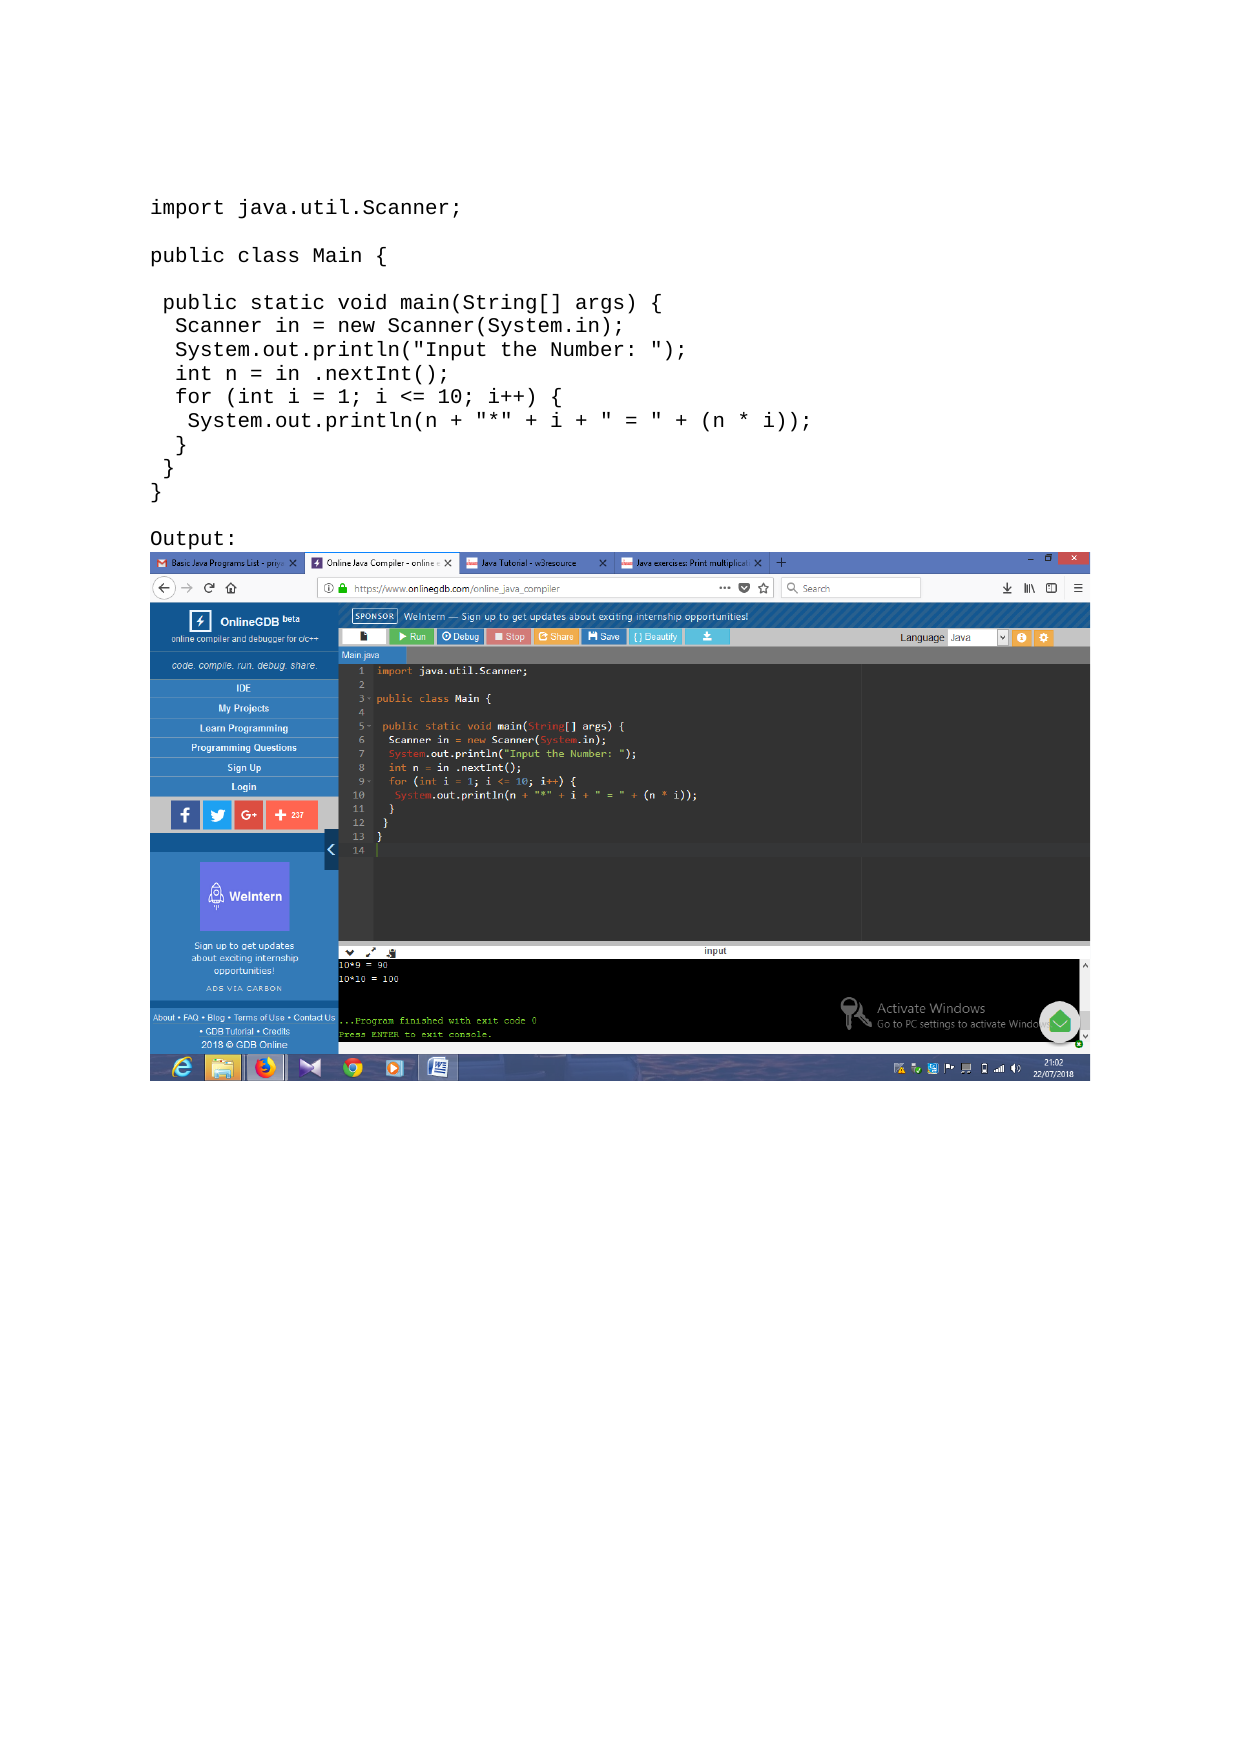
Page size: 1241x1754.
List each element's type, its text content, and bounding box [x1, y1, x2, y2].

text int n = in .nextInt(); [150, 363, 1090, 386]
text for (int i = 1; i <= 10; i++) { [150, 386, 1090, 410]
text } [150, 457, 1090, 481]
text public class Main { [150, 244, 1090, 268]
text } [150, 434, 1090, 457]
picture [150, 552, 1091, 1081]
text System.out.println("Input the Number: "); [150, 339, 1090, 363]
text import java.util.Scanner; [150, 197, 1090, 221]
text Output: [150, 528, 1090, 552]
text Scanner in = new Scanner(System.in); [150, 316, 1090, 339]
text public static void main(String[] args) { [150, 292, 1090, 316]
text } [150, 481, 1090, 505]
text System.out.println(n + "*" + i + " = " + (n * i)); [150, 410, 1090, 434]
